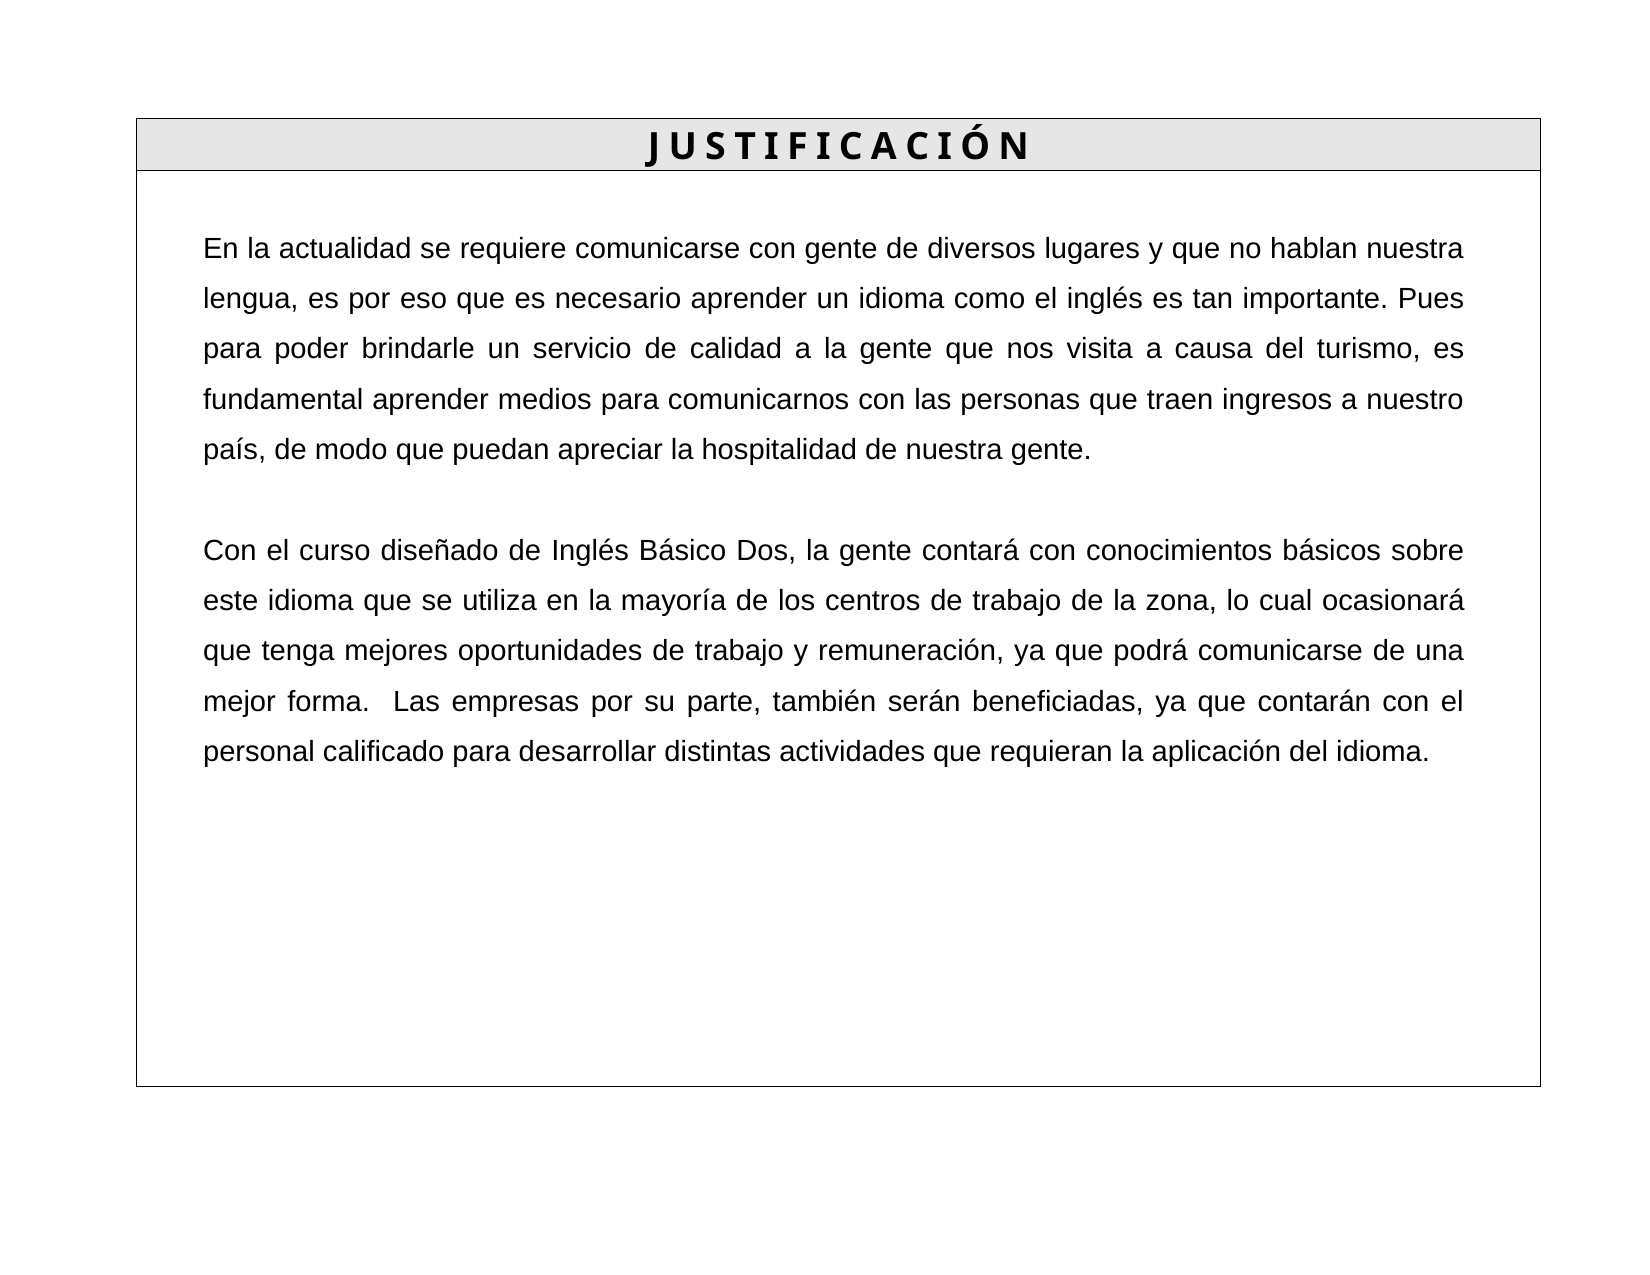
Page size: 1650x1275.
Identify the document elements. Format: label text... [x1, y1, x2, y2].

table_cell En la actualidad se requiere comunicarse con gente de diversos lugares y que no hablan nuestra lengua, es por eso que es necesario aprender un idioma como el inglés es tan importante. Pues para poder brindarle un servicio de calidad a la gente que nos visita a causa del turismo, es fundamental aprender medios para comunicarnos con las personas que traen ingresos a nuestro país, de modo que puedan apreciar la hospitalidad de nuestra gente. Con el curso diseñado de Inglés Básico Dos, la gente contará con conocimientos básicos sobre este idioma que se utiliza en la mayoría de los centros de trabajo de la zona, lo cual ocasionará que tenga mejores oportunidades de trabajo y remuneración, ya que podrá comunicarse de una mejor forma. Las empresas por su parte, también serán beneficiadas, ya que contarán con el personal calificado para desarrollar distintas actividades que requieran la aplicación del idioma. [137, 171, 1540, 1086]
table_header JUSTIFICACIÓN [137, 119, 1540, 170]
